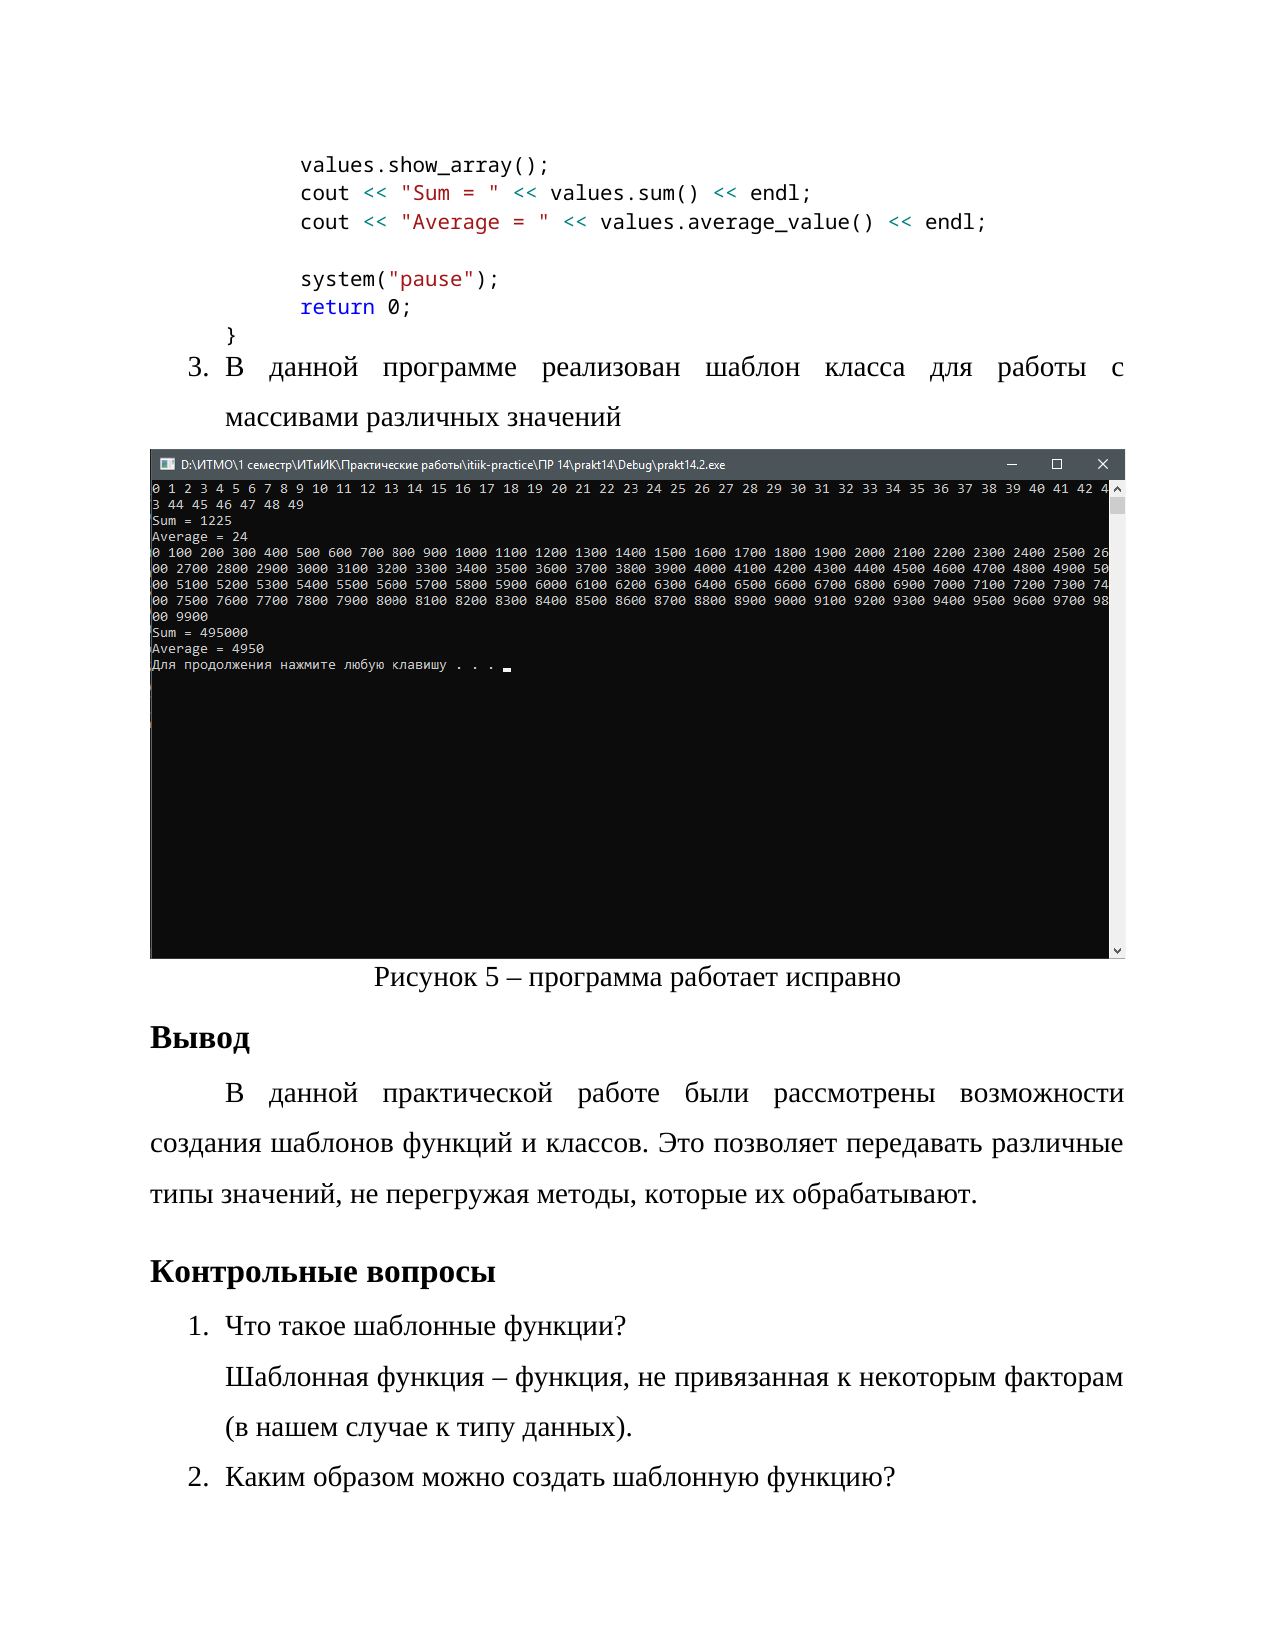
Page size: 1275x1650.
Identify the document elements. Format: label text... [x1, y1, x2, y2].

text system("pause"); [225, 264, 1125, 292]
list В данной программе реализован шаблон класса для работы с массивами различных значений [187, 349, 1125, 433]
text cout << "Average = " << values.average_value() << endl; [225, 207, 1125, 235]
list Что такое шаблонные функции? [187, 1308, 1125, 1342]
list Шаблонная функция – функция, не привязанная к некоторым факторам (в нашем случае к типу данных). [225, 1359, 1125, 1443]
text Рисунок 5 – программа работает исправно [150, 959, 1125, 993]
text В данной практической работе были рассмотрены возможности создания шаблонов функций и классов. Это позволяет передавать различные типы значений, не перегружая методы, которые их обрабатывают. [150, 1075, 1125, 1209]
list Каким образом можно создать шаблонную функцию? [187, 1459, 1125, 1493]
text } [225, 321, 1125, 349]
picture [150, 449, 1125, 959]
text values.show_array(); [225, 150, 1125, 178]
text cout << "Sum = " << values.sum() << endl; [225, 178, 1125, 207]
subtitle Контрольные вопросы [150, 1251, 1125, 1289]
subtitle Вывод [150, 1018, 1125, 1056]
text return 0; [225, 292, 1125, 321]
